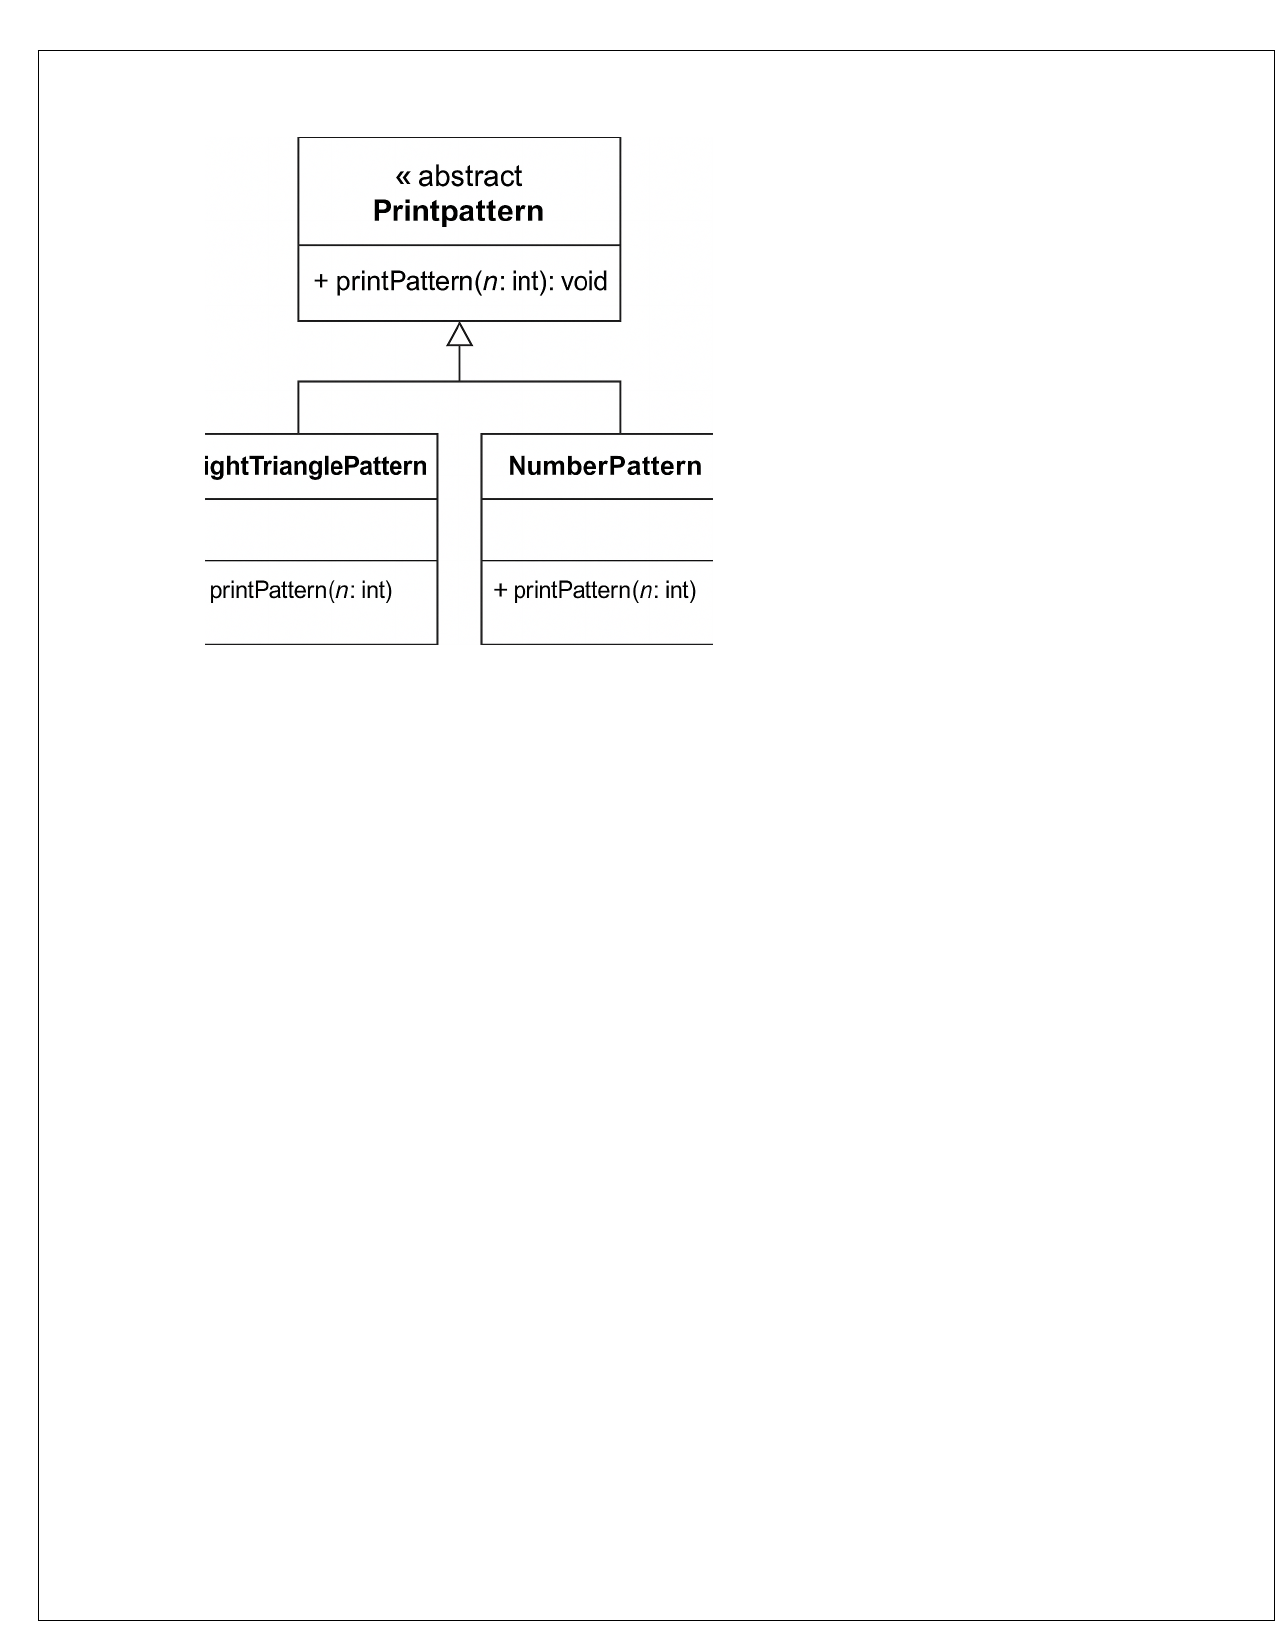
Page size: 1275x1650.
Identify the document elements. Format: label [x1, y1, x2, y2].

picture [205, 137, 713, 645]
